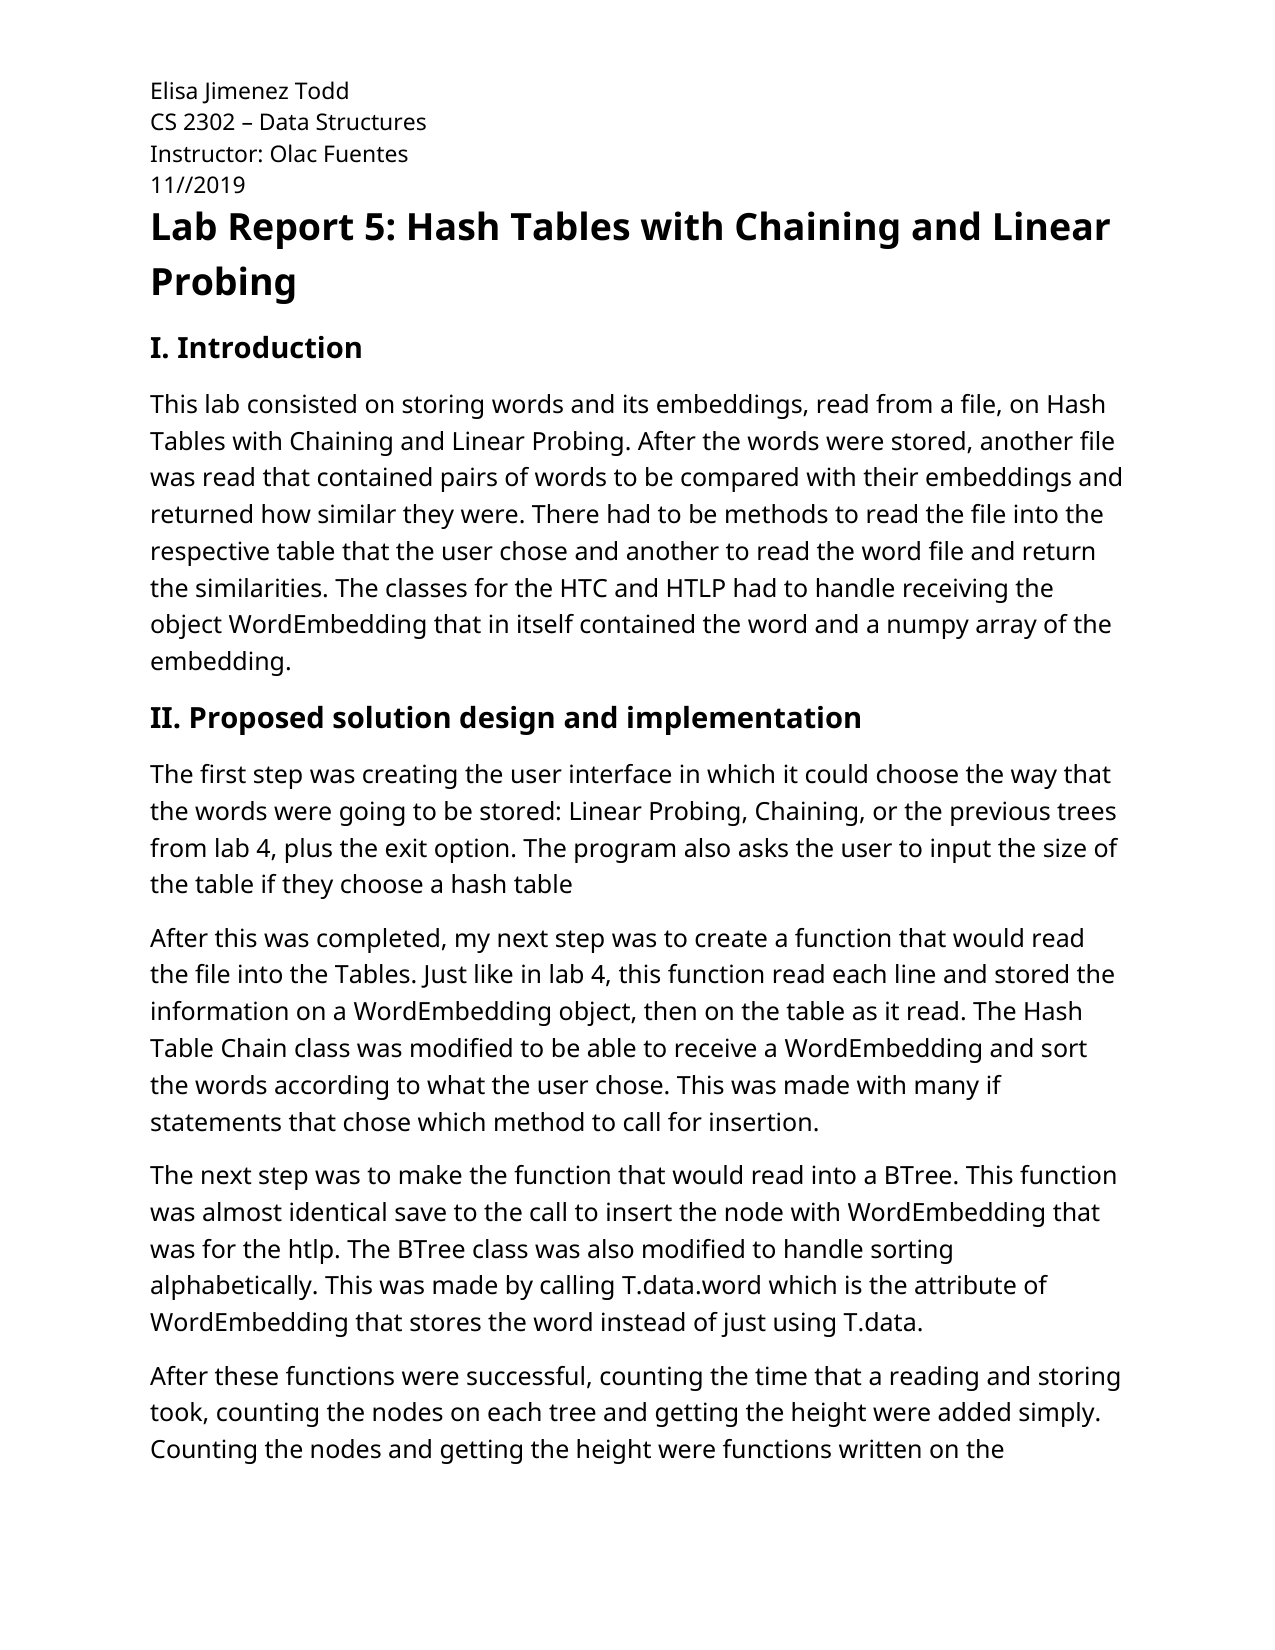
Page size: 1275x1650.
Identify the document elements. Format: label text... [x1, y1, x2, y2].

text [150, 1358, 1125, 1466]
text The first step was creating the user interface in which it could choose the way that the words were going to be stored: Linear Probing, Chaining, or the previous trees from lab 4, plus the exit option. The program also asks the user to input the size of the table if they choose a hash table [150, 757, 1125, 901]
text The next step was to make the function that would read into a BTree. This function was almost identical save to the call to insert the node with WordEmbedding that was for the htlp. The BTree class was also modified to handle sorting alphabetically. This was made by calling T.data.word which is the attribute of WordEmbedding that stores the word instead of just using T.data. [150, 1158, 1125, 1339]
text This lab consisted on storing words and its embeddings, read from a file, on Hash Tables with Chaining and Linear Probing. After the words were stored, another file was read that contained pairs of words to be compared with their embeddings and returned how similar they were. There had to be methods to read the file into the respective table that the user chose and another to read the word file and return the similarities. The classes for the HTC and HTLP had to handle receiving the object WordEmbedding that in itself contained the word and a numpy array of the embedding. [150, 386, 1125, 678]
text Lab Report 5: Hash Tables with Chaining and Linear Probing [150, 200, 1125, 306]
text II. Proposed solution design and implementation [150, 697, 1125, 737]
text After this was completed, my next step was to create a function that would read the file into the Tables. Just like in lab 4, this function read each line and stored the information on a WordEmbedding object, then on the table as it read. The Hash Table Chain class was modified to be able to receive a WordEmbedding and sort the words according to what the user chose. This was made with many if statements that chose which method to call for insertion. [150, 920, 1125, 1138]
text I. Introduction [150, 327, 1125, 367]
